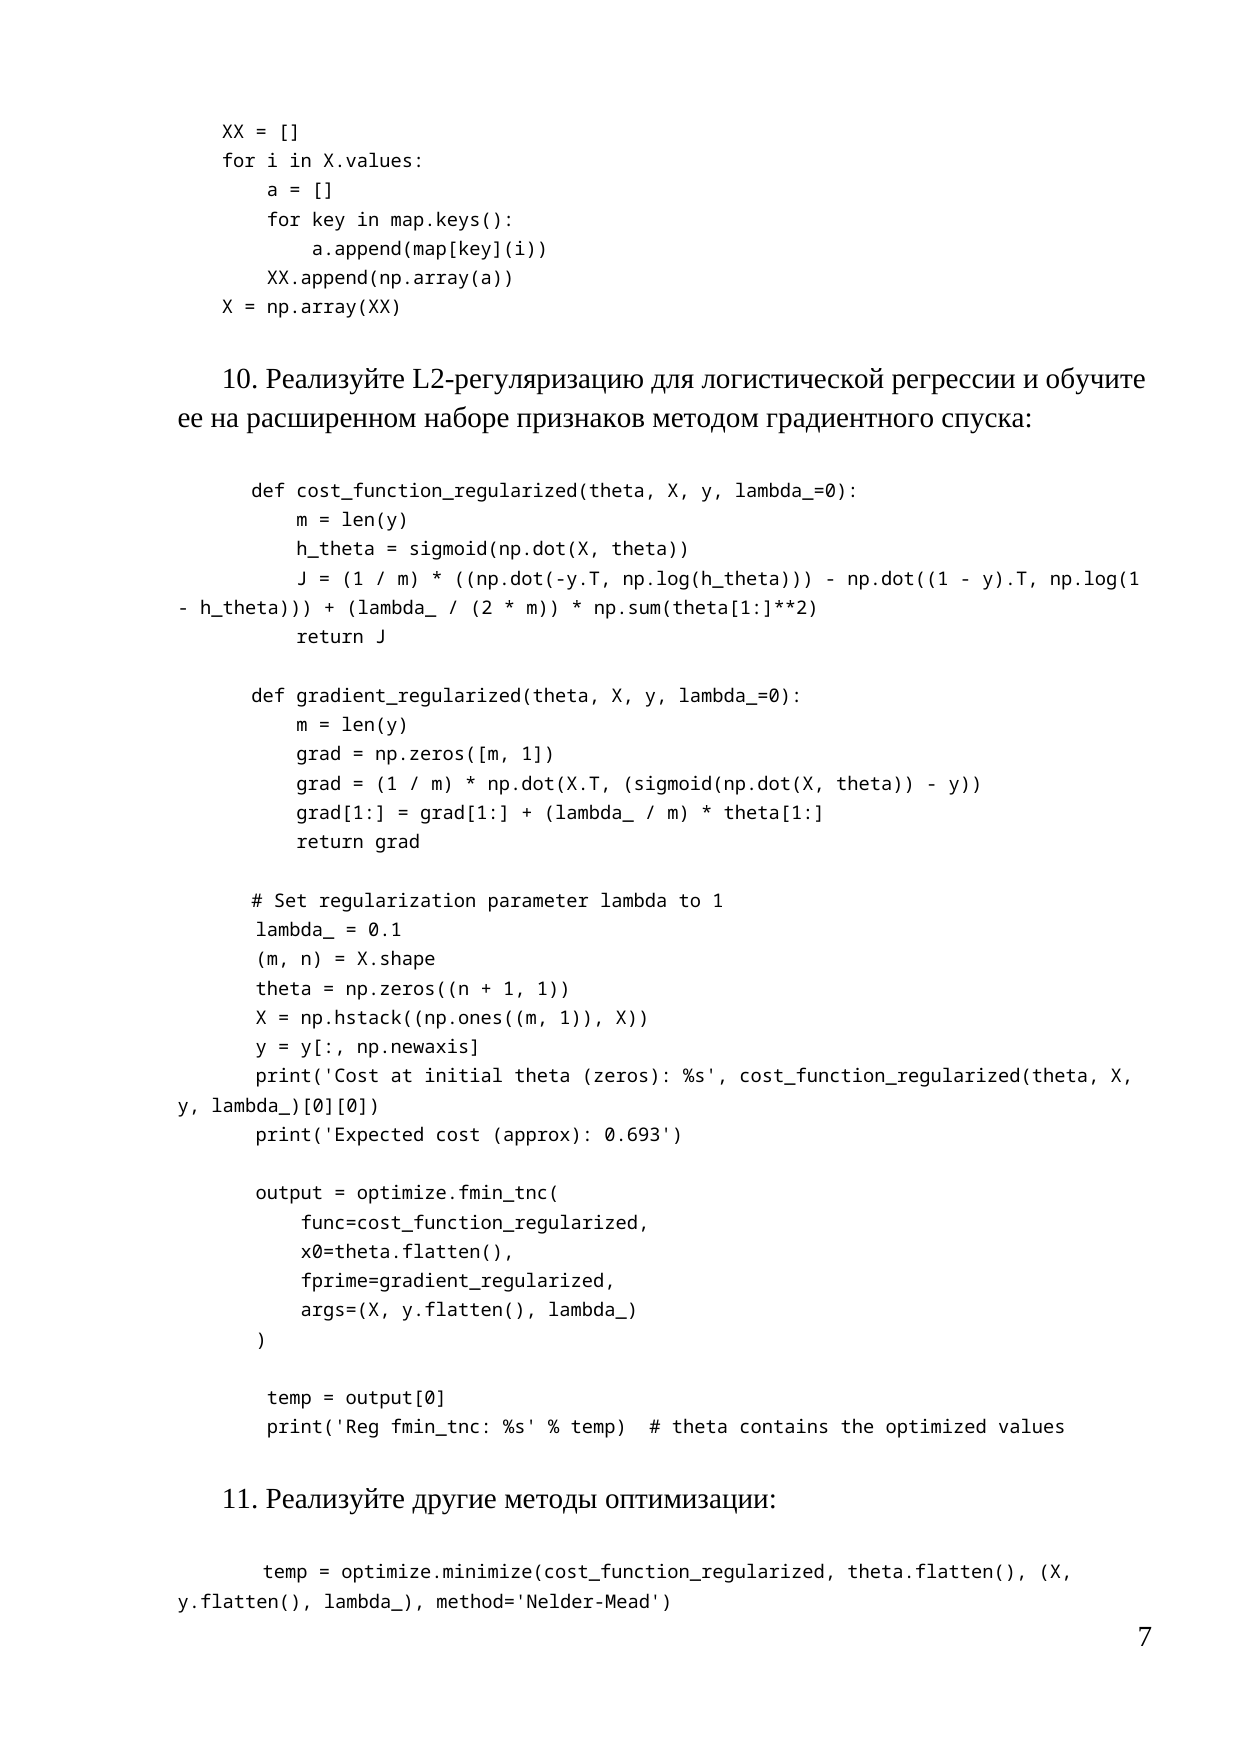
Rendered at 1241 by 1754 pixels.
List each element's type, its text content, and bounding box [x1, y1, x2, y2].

text # Set regularization parameter lambda to 1 [177, 887, 1152, 912]
text ) [177, 1326, 1152, 1352]
text m = len(y) [177, 506, 1152, 532]
text x0=theta.flatten(), [177, 1238, 1152, 1264]
text 11. Реализуйте другие методы оптимизации: [177, 1482, 1152, 1515]
text temp = output[0] [177, 1384, 1152, 1410]
text for key in map.keys(): [177, 206, 1152, 231]
text a.append(map[key](i)) [177, 235, 1152, 261]
text return J [177, 623, 1152, 649]
text X = np.array(XX) [177, 294, 1152, 319]
text temp = optimize.minimize(cost_function_regularized, theta.flatten(), (X, y.flatten(), lambda_), method='Nelder-Mead') [177, 1559, 1152, 1613]
text (m, n) = X.shape [177, 946, 1152, 971]
text output = optimize.fmin_tnc( [177, 1180, 1152, 1205]
text grad = np.zeros([m, 1]) [177, 741, 1152, 766]
text func=cost_function_regularized, [177, 1209, 1152, 1234]
text def gradient_regularized(theta, X, y, lambda_=0): [177, 682, 1152, 708]
text return grad [177, 828, 1152, 854]
text XX.append(np.array(a)) [177, 264, 1152, 290]
text fprime=gradient_regularized, [177, 1267, 1152, 1293]
text for i in X.values: [177, 147, 1152, 173]
text X = np.hstack((np.ones((m, 1)), X)) [177, 1004, 1152, 1029]
text h_theta = sigmoid(np.dot(X, theta)) [177, 536, 1152, 561]
text J = (1 / m) * ((np.dot(-y.T, np.log(h_theta))) - np.dot((1 - y).T, np.log(1 - h_theta))) + (lambda_ / (2 * m)) * np.sum(theta[1:]**2) [177, 565, 1152, 620]
text args=(X, y.flatten(), lambda_) [177, 1297, 1152, 1322]
text 10. Реализуйте L2-регуляризацию для логистической регрессии и обучите ее на расширенном наборе признаков методом градиентного спуска: [177, 362, 1152, 434]
text grad = (1 / m) * np.dot(X.T, (sigmoid(np.dot(X, theta)) - y)) [177, 770, 1152, 795]
text XX = [] [177, 118, 1152, 144]
text grad[1:] = grad[1:] + (lambda_ / m) * theta[1:] [177, 799, 1152, 825]
text theta = np.zeros((n + 1, 1)) [177, 975, 1152, 1000]
text def cost_function_regularized(theta, X, y, lambda_=0): [177, 477, 1152, 503]
text print('Expected cost (approx): 0.693') [177, 1121, 1152, 1147]
text lambda_ = 0.1 [177, 916, 1152, 942]
text y = y[:, np.newaxis] [177, 1033, 1152, 1059]
text print('Cost at initial theta (zeros): %s', cost_function_regularized(theta, X, y, lambda_)[0][0]) [177, 1063, 1152, 1117]
text print('Reg fmin_tnc: %s' % temp) # theta contains the optimized values [177, 1414, 1152, 1439]
text m = len(y) [177, 711, 1152, 737]
text a = [] [177, 177, 1152, 202]
